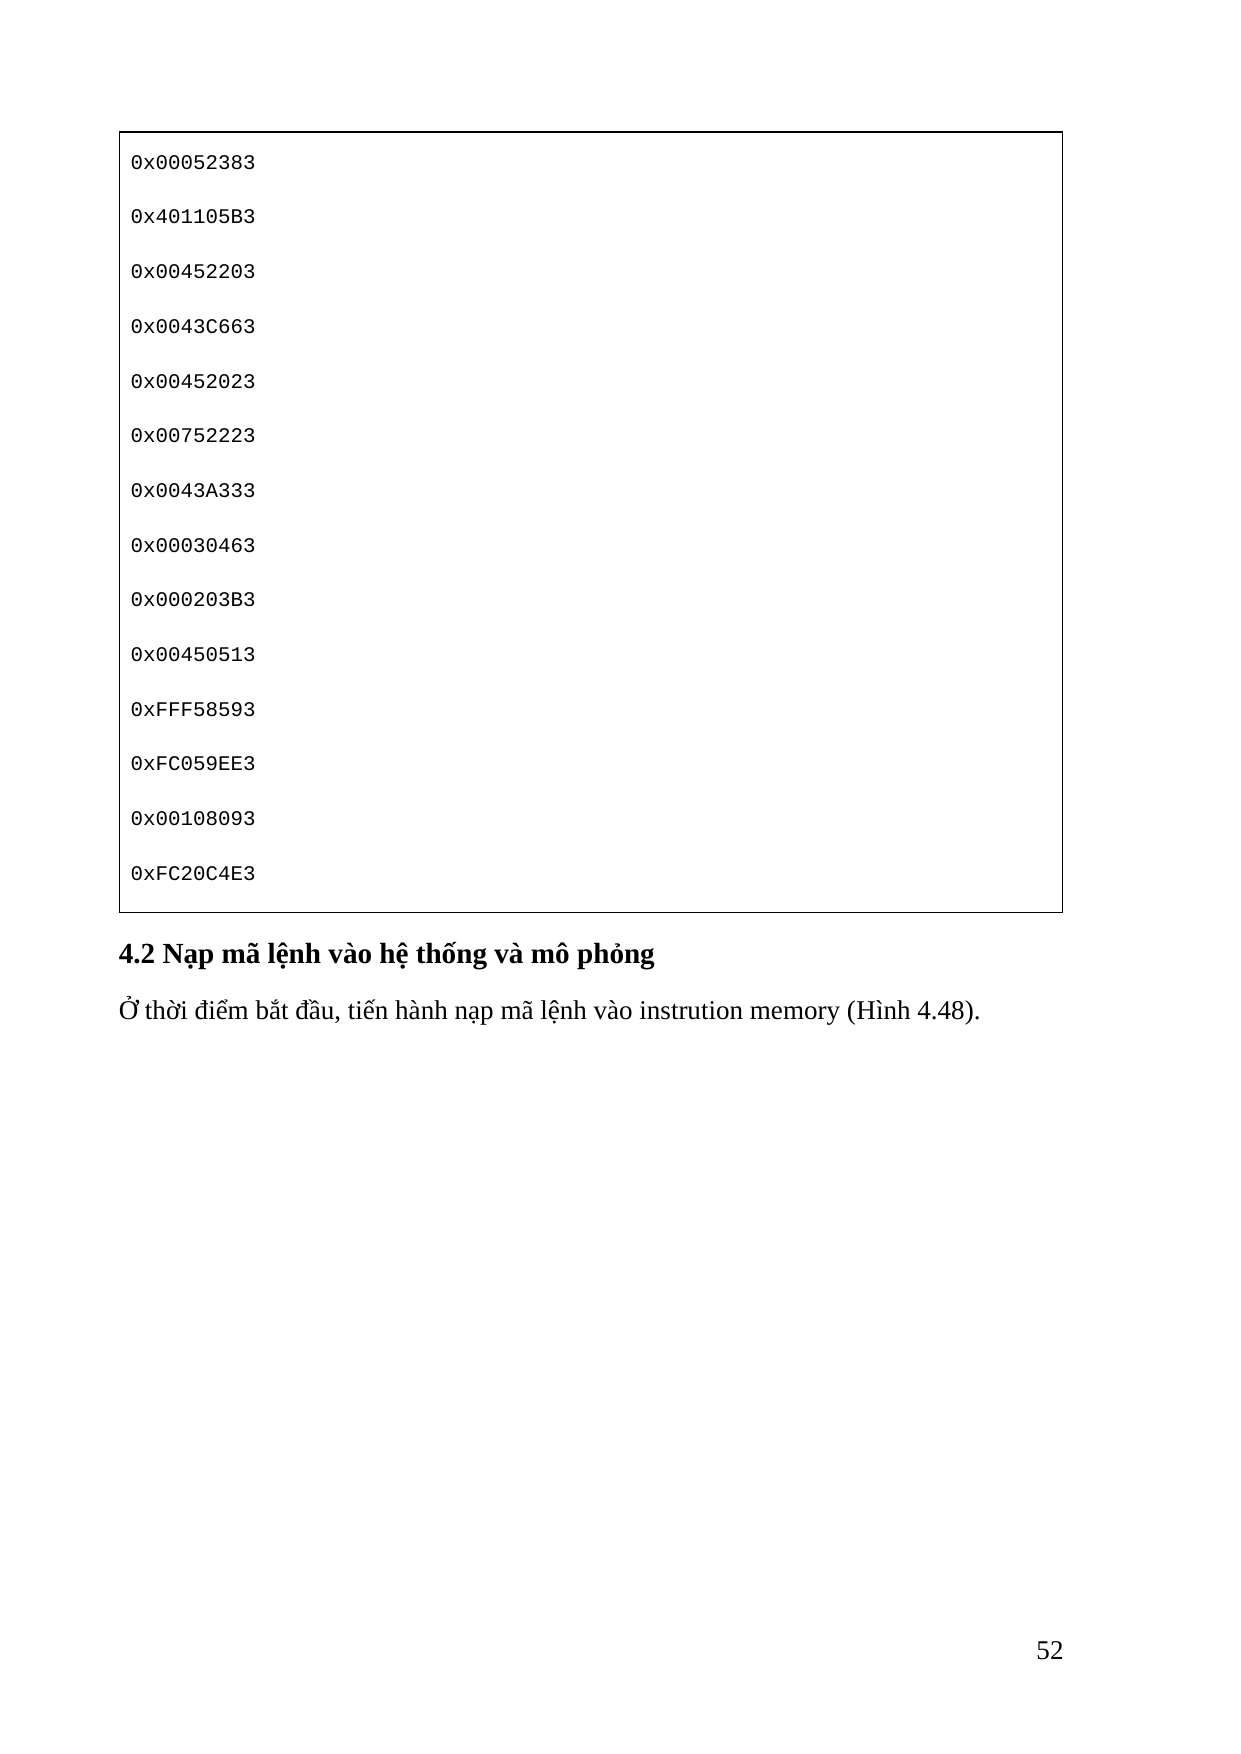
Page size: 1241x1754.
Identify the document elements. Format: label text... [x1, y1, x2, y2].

subtitle Nạp mã lệnh vào hệ thống và mô phỏng [118, 934, 1063, 971]
